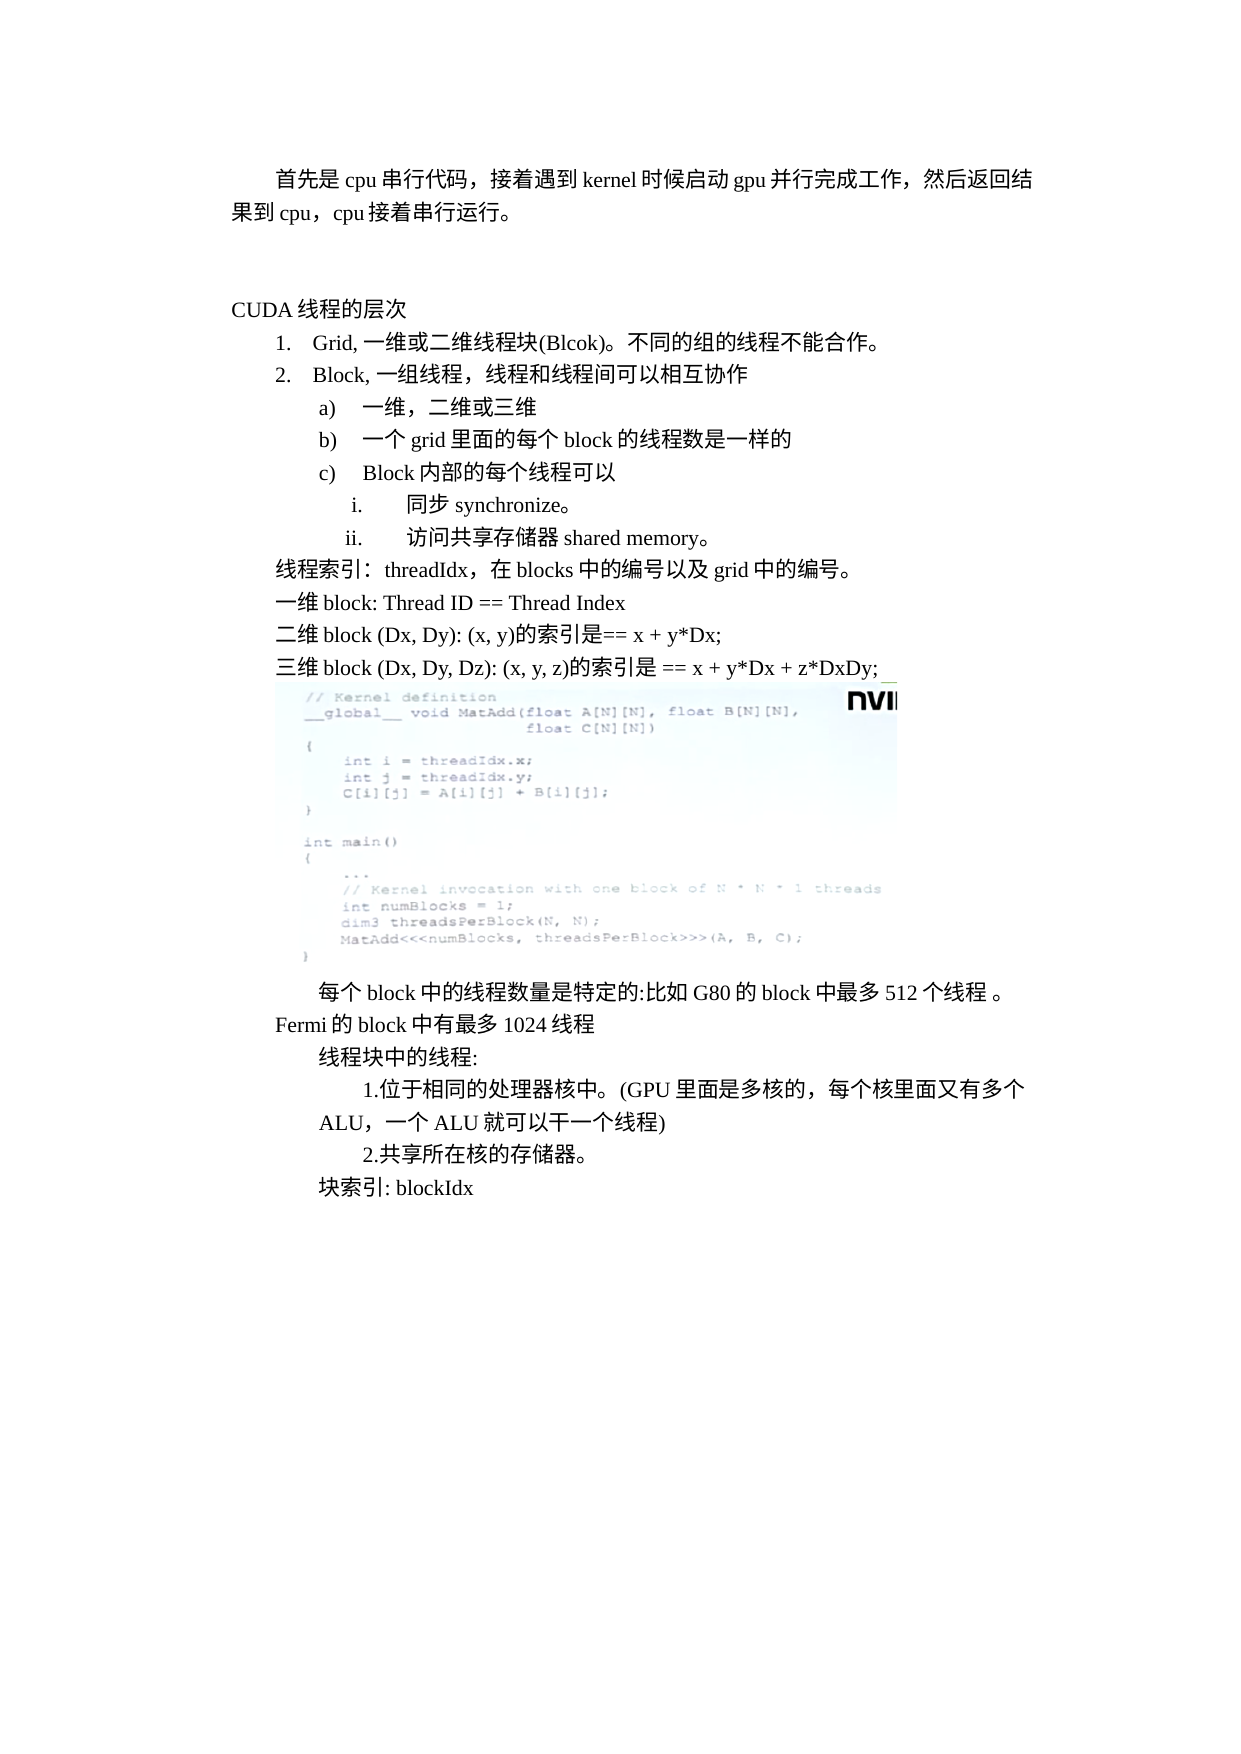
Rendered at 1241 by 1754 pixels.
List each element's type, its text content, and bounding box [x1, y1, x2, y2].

text CUDA线程的层次 [187, 292, 1053, 324]
text 一维block: Thread ID == Thread Index [275, 584, 1053, 617]
text 2.共享所在核的存储器。 [275, 1137, 1053, 1169]
text 块索引: blockIdx [275, 1169, 1053, 1202]
list 首先是cpu串行代码，接着遇到kernel时候启动gpu并行完成工作，然后返回结果到cpu，cpu接着串行运行。 [231, 162, 1053, 227]
text 三维block (Dx, Dy, Dz): (x, y, z)的索引是 == x + y*Dx + z*DxDy; [275, 649, 1053, 682]
text 线程块中的线程: [275, 1039, 1053, 1072]
list Grid, 一维或二维线程块(Blcok)。不同的组的线程不能合作。 [275, 324, 1053, 357]
picture [275, 682, 898, 974]
list 一个grid里面的每个block的线程数是一样的 [319, 422, 1053, 454]
text 线程索引：threadIdx，在blocks中的编号以及grid中的编号。 [275, 552, 1053, 584]
list Block内部的每个线程可以 [319, 454, 1053, 487]
text 每个block中的线程数量是特定的:比如G80的 block中最多512个线程 。Fermi的block中有最多1024线程 [275, 974, 1053, 1039]
text 二维block (Dx, Dy): (x, y)的索引是== x + y*Dx; [275, 617, 1053, 649]
list 同步 synchronize。 [362, 487, 1053, 519]
list 访问共享存储器shared memory。 [362, 519, 1053, 552]
text 1.位于相同的处理器核中。(GPU里面是多核的，每个核里面又有多个ALU，一个ALU就可以干一个线程) [319, 1072, 1053, 1137]
list 一维，二维或三维 [319, 389, 1053, 422]
list Block, 一组线程，线程和线程间可以相互协作 [275, 357, 1053, 389]
